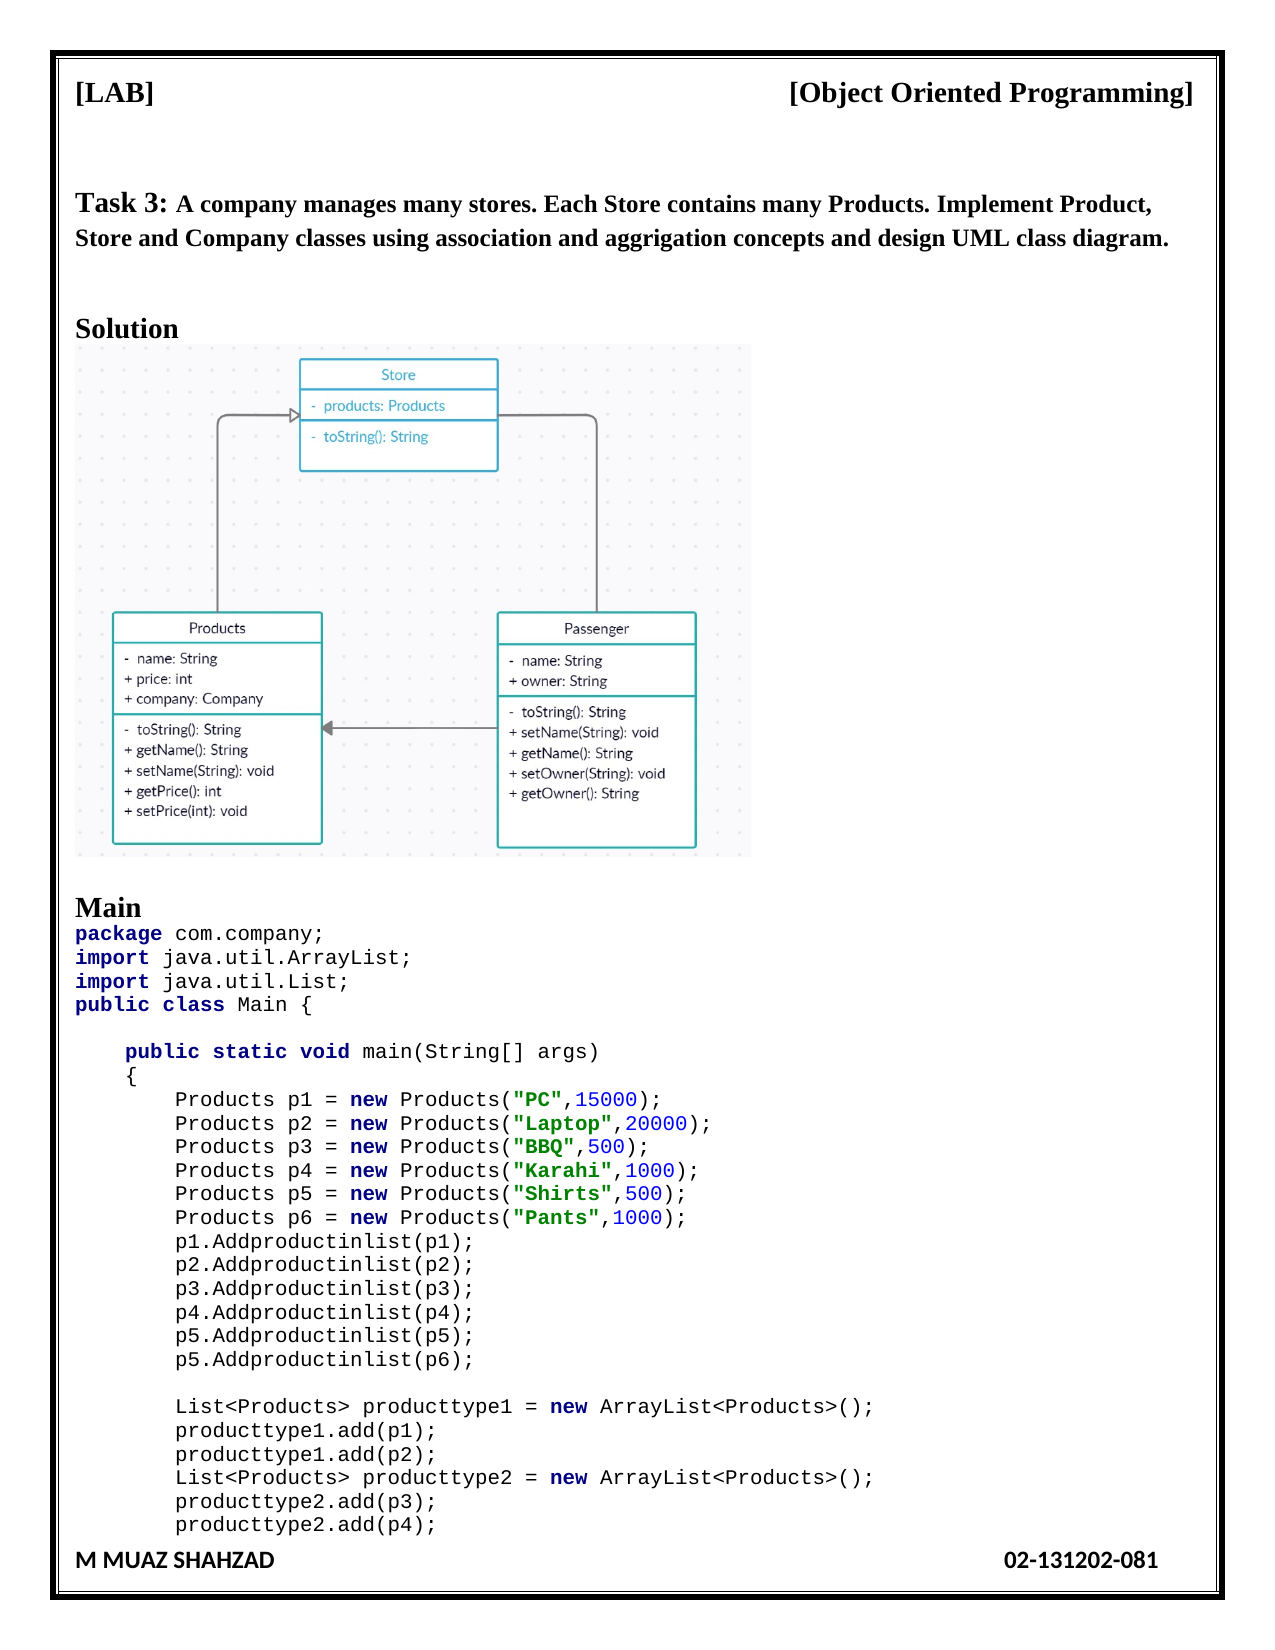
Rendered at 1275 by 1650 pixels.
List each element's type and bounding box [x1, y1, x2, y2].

text [75, 277, 1200, 1538]
picture [75, 344, 752, 857]
text [75, 108, 1200, 252]
